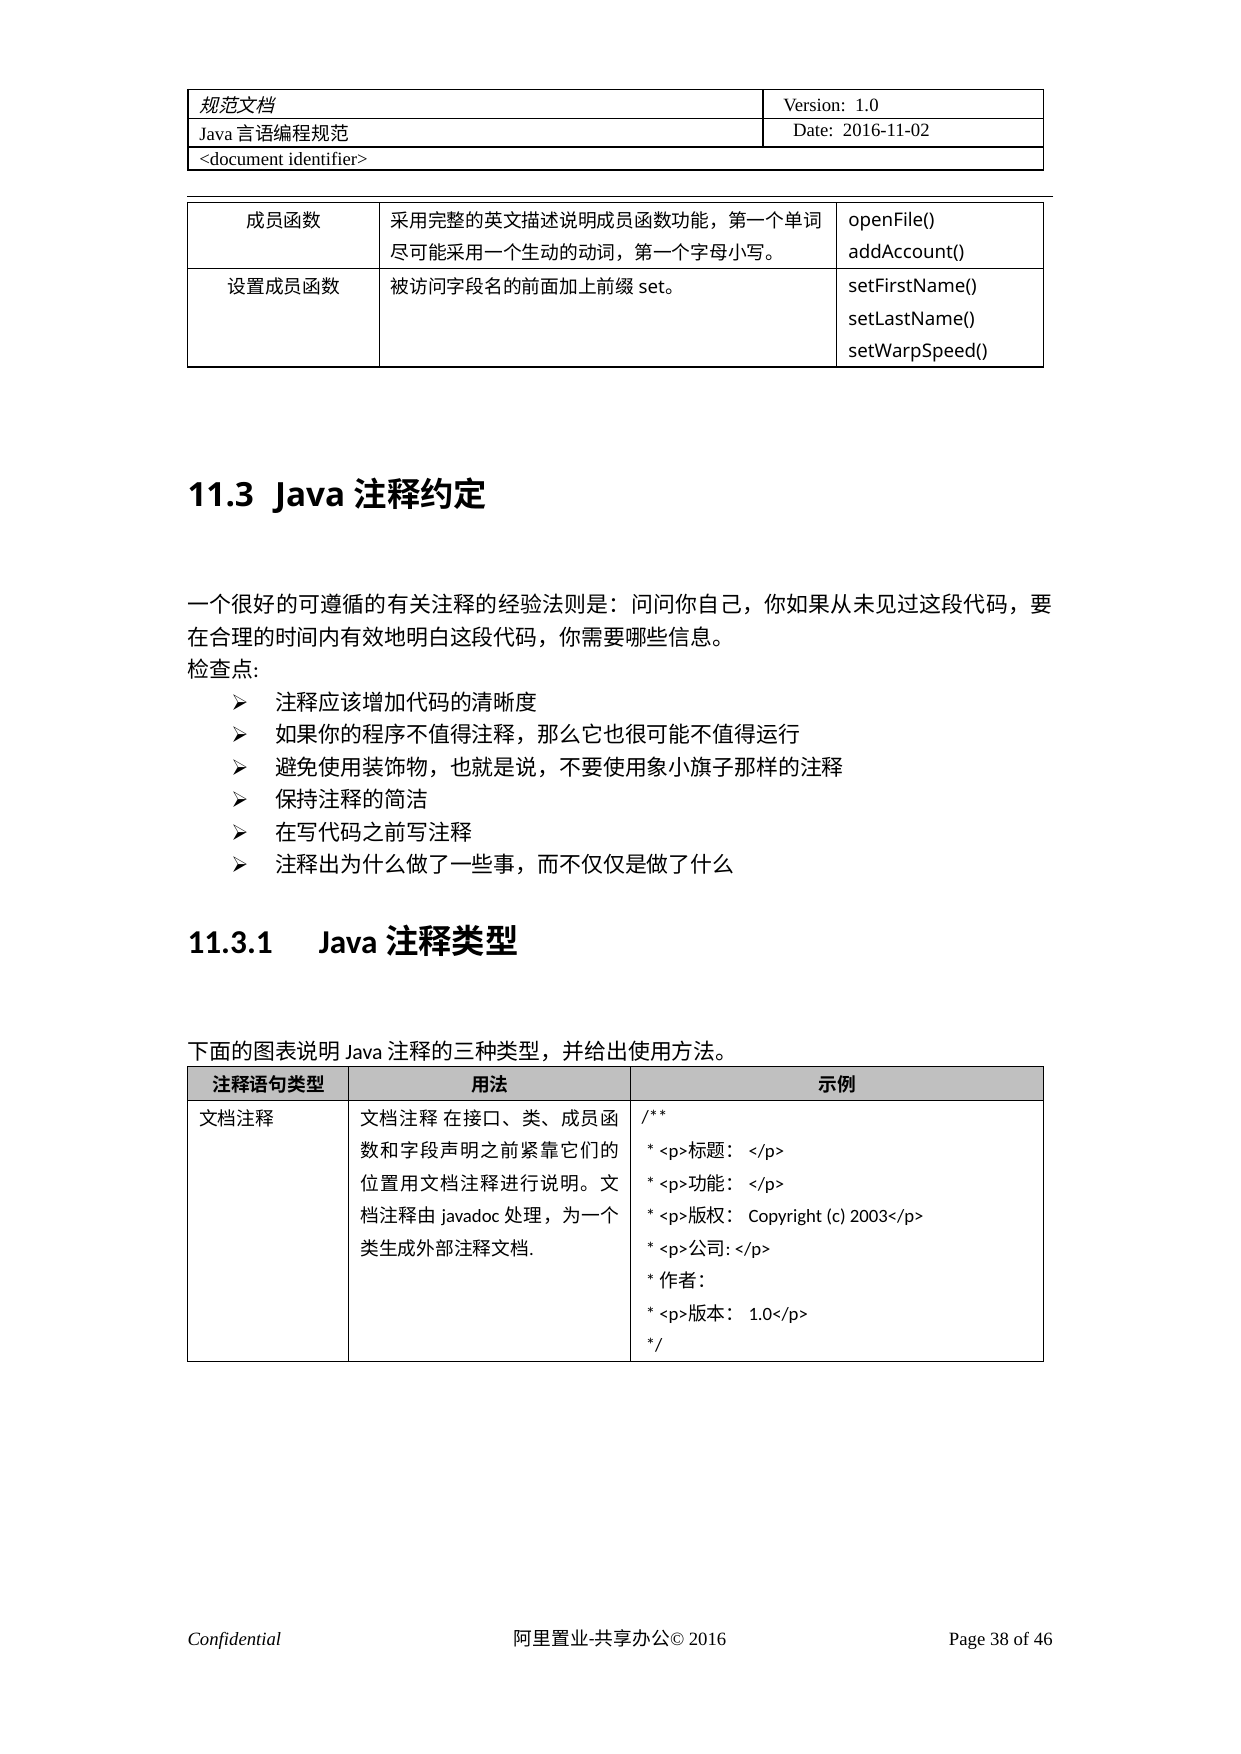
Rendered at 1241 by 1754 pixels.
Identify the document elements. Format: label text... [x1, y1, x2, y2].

table_cell 设置成员函数 [188, 269, 379, 366]
table_cell openFile() addAccount() [837, 203, 1043, 268]
table_header 用法 [349, 1067, 630, 1100]
list 注释应该增加代码的清晰度 [231, 684, 1053, 717]
table_cell 文档注释 在接口、类、成员函数和字段声明之前紧靠它们的位置用文档注释进行说明。文档注释由 javadoc 处理，为一个类生成外部注释文档. [349, 1101, 630, 1361]
list 保持注释的简洁 [231, 782, 1053, 814]
subtitle 11.3 Java 注释约定 [187, 459, 1053, 524]
table_header 注释语句类型 [188, 1067, 348, 1100]
text 检查点: [187, 652, 1053, 684]
text 下面的图表说明 Java 注释的三种类型，并给出使用方法。 [187, 1034, 1053, 1066]
list 注释出为什么做了一些事，而不仅仅是做了什么 [231, 847, 1053, 879]
table_cell 成员函数 [188, 203, 379, 268]
list 避免使用装饰物，也就是说，不要使用象小旗子那样的注释 [231, 749, 1053, 782]
list 在写代码之前写注释 [231, 814, 1053, 847]
table_cell 文档注释 [188, 1101, 348, 1361]
table_cell setFirstName() setLastName() setWarpSpeed() [837, 269, 1043, 366]
table_cell /** * <p>标题： </p> * <p>功能： </p> * <p>版权： Copyright (c) 2003</p> * <p>公司: </p> * 作者： * <p>版本： 1.0</p> */ [631, 1101, 1043, 1361]
text 一个很好的可遵循的有关注释的经验法则是：问问你自己，你如果从未见过这段代码，要在合理的时间内有效地明白这段代码，你需要哪些信息。 [187, 587, 1053, 652]
table_cell 被访问字段名的前面加上前缀 set。 [380, 269, 836, 366]
subtitle 11.3.1 Java 注释类型 [187, 907, 1053, 972]
list 如果你的程序不值得注释，那么它也很可能不值得运行 [231, 717, 1053, 749]
table_cell 采用完整的英文描述说明成员函数功能，第一个单词尽可能采用一个生动的动词，第一个字母小写。 [380, 203, 836, 268]
table_header 示例 [631, 1067, 1043, 1100]
